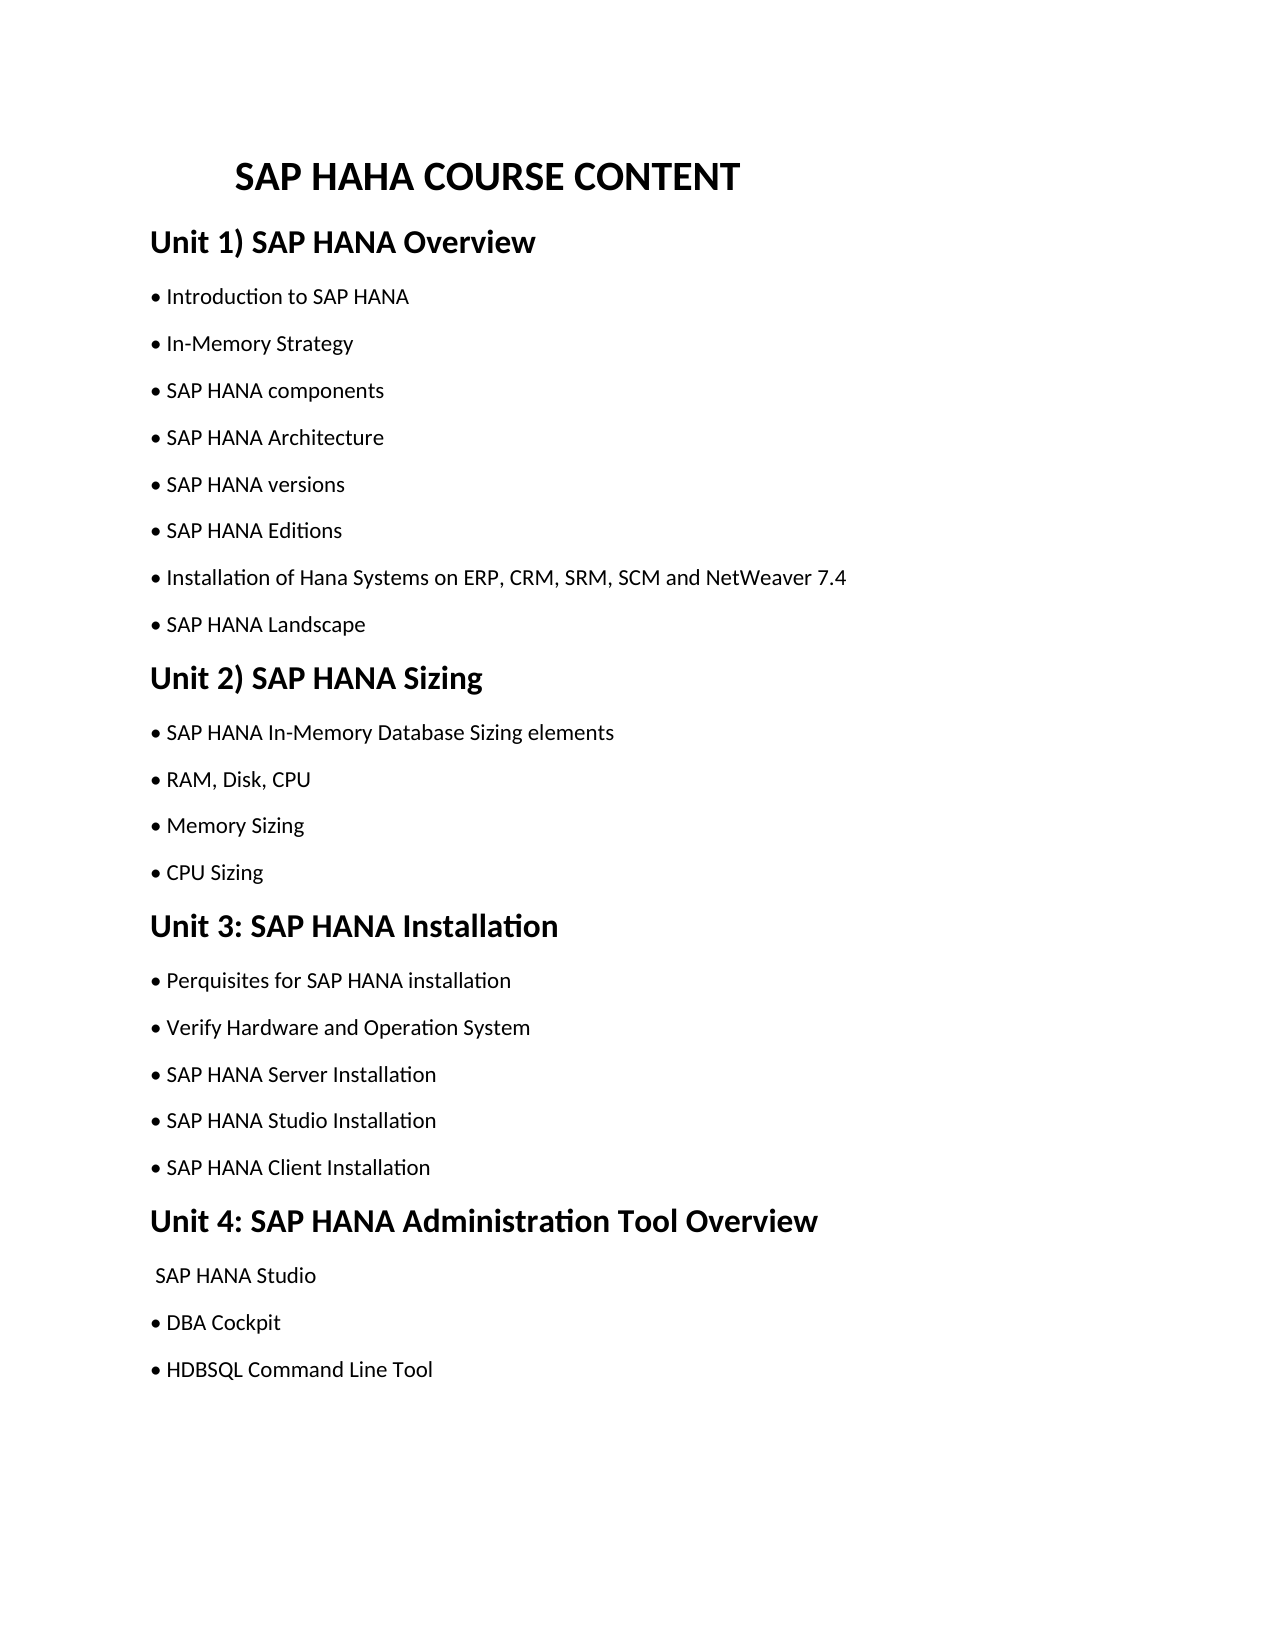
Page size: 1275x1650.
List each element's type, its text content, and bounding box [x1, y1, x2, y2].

text • SAP HANA versions [150, 470, 1125, 498]
text • SAP HANA Studio Installation [150, 1107, 1125, 1134]
text • SAP HANA Client Installation [150, 1153, 1125, 1181]
text • HDBSQL Command Line Tool [150, 1355, 1125, 1383]
text Unit 2) SAP HANA Sizing [150, 657, 1125, 698]
text • SAP HANA Server Installation [150, 1060, 1125, 1088]
text • In-Memory Strategy [150, 329, 1125, 357]
text • Verify Hardware and Operation System [150, 1013, 1125, 1041]
text • CPU Sizing [150, 858, 1125, 886]
text • Memory Sizing [150, 812, 1125, 839]
text SAP HAHA COURSE CONTENT [150, 150, 1125, 201]
text • Perquisites for SAP HANA installation [150, 966, 1125, 994]
text • SAP HANA Architecture [150, 423, 1125, 451]
text • DBA Cockpit [150, 1308, 1125, 1336]
text • SAP HANA Landscape [150, 610, 1125, 638]
text • SAP HANA Editions [150, 517, 1125, 544]
text • Introduction to SAP HANA [150, 282, 1125, 310]
text SAP HANA Studio [150, 1261, 1125, 1289]
text • SAP HANA components [150, 376, 1125, 404]
text Unit 1) SAP HANA Overview [150, 222, 1125, 262]
text • SAP HANA In-Memory Database Sizing elements [150, 718, 1125, 746]
text Unit 3: SAP HANA Installation [150, 905, 1125, 946]
text • RAM, Disk, CPU [150, 765, 1125, 793]
text • Installation of Hana Systems on ERP, CRM, SRM, SCM and NetWeaver 7.4 [150, 563, 1125, 591]
text Unit 4: SAP HANA Administration Tool Overview [150, 1200, 1125, 1241]
